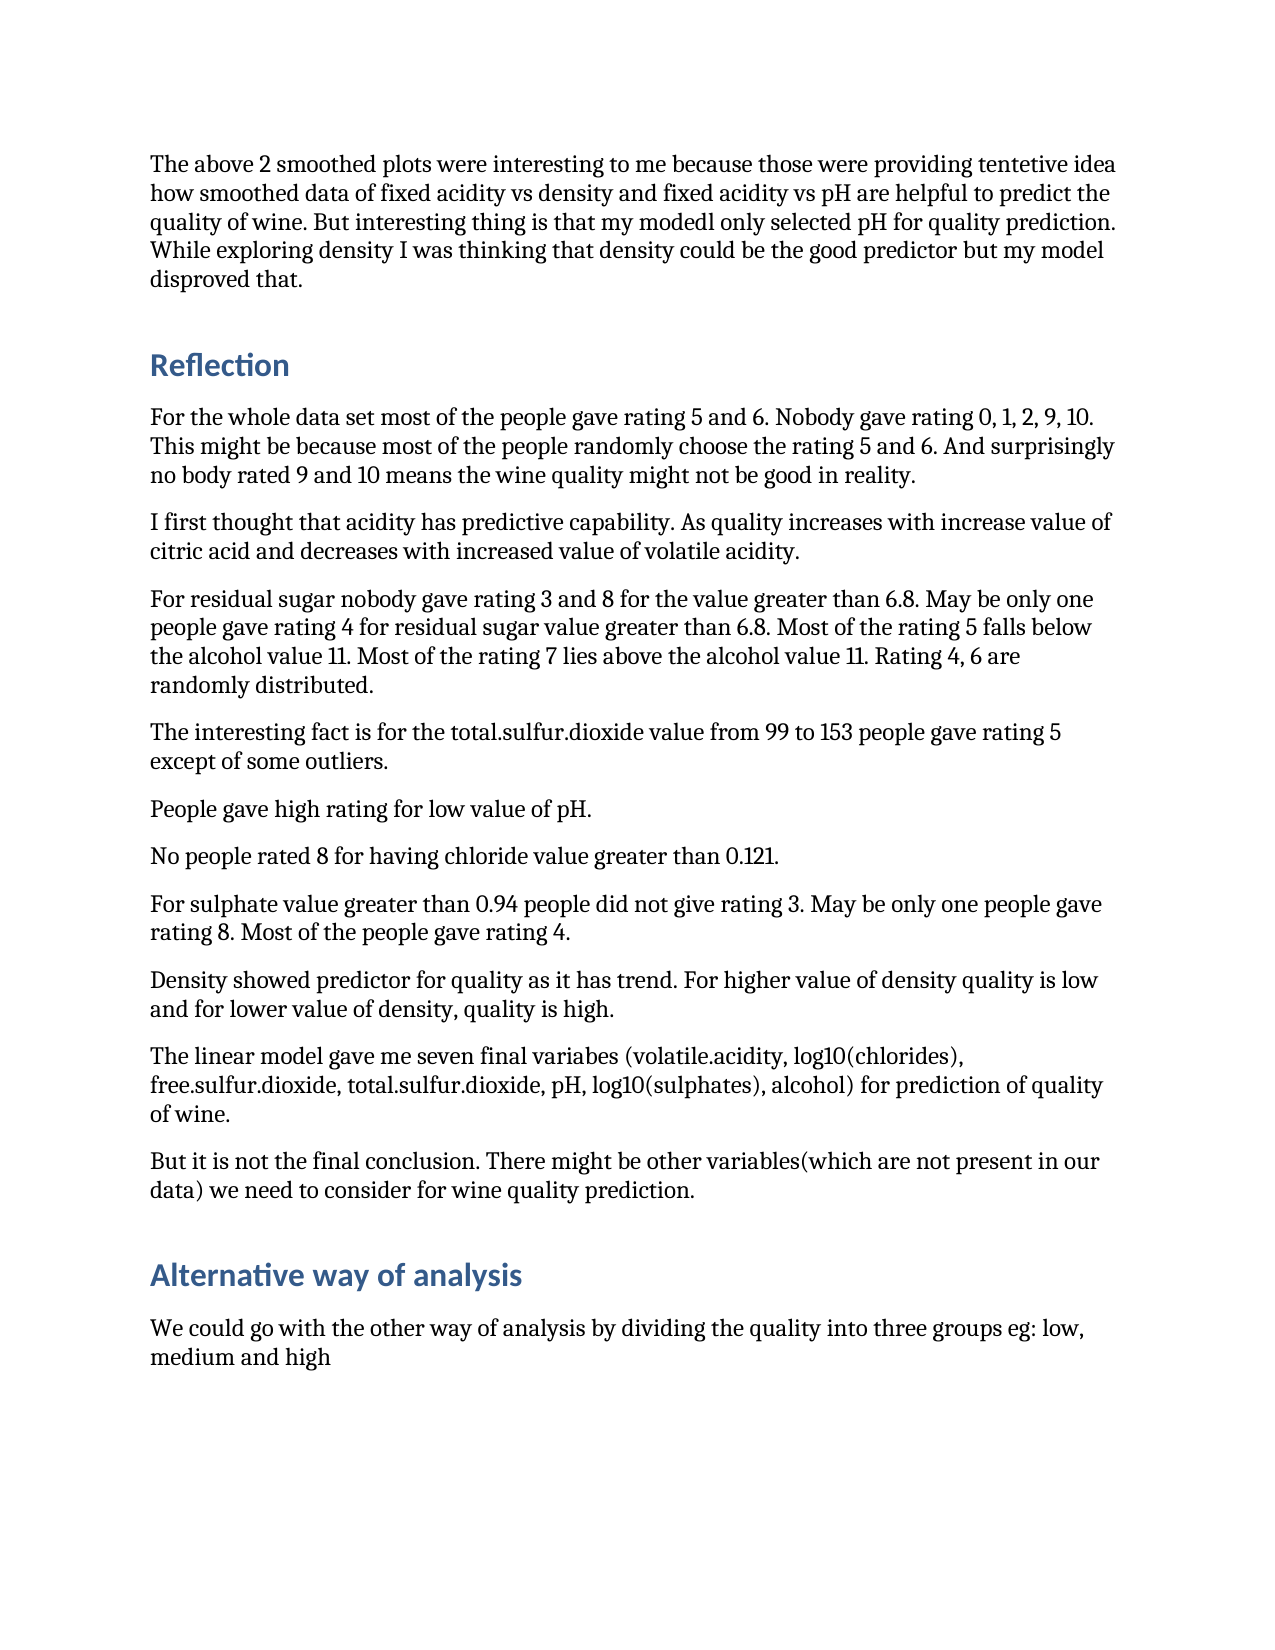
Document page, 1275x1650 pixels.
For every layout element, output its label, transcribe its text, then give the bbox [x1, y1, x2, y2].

text But it is not the final conclusion. There might be other variables(which are not present in our data) we need to consider for wine quality prediction. [150, 1147, 1125, 1204]
subtitle Alternative way of analysis [150, 1254, 1125, 1295]
text The linear model gave me seven final variabes (volatile.acidity, log10(chlorides), free.sulfur.dioxide, total.sulfur.dioxide, pH, log10(sulphates), alcohol) for prediction of quality of wine. [150, 1042, 1125, 1128]
text The interesting fact is for the total.sulfur.dioxide value from 99 to 153 people gave rating 5 except of some outliers. [150, 718, 1125, 776]
text No people rated 8 for having chloride value greater than 0.121. [150, 842, 1125, 871]
text For residual sugar nobody gave rating 3 and 8 for the value greater than 6.8. May be only one people gave rating 4 for residual sugar value greater than 6.8. Most of the rating 5 falls below the alcohol value 11. Most of the rating 7 lies above the alcohol value 11. Rating 4, 6 are randomly distributed. [150, 584, 1125, 699]
text We could go with the other way of analysis by dividing the quality into three groups eg: low, medium and high [150, 1314, 1125, 1371]
text For sulphate value greater than 0.94 people did not give rating 3. May be only one people gave rating 8. Most of the people gave rating 4. [150, 889, 1125, 947]
text For the whole data set most of the people gave rating 5 and 6. Nobody gave rating 0, 1, 2, 9, 10. This might be because most of the people randomly choose the rating 5 and 6. And surprisingly no body rated 9 and 10 means the wine quality might not be good in reality. [150, 403, 1125, 489]
text People gave high rating for low value of pH. [150, 794, 1125, 823]
text The above 2 smoothed plots were interesting to me because those were providing tentetive idea how smoothed data of fixed acidity vs density and fixed acidity vs pH are helpful to predict the quality of wine. But interesting thing is that my modedl only selected pH for quality prediction. While exploring density I was thinking that density could be the good predictor but my model disproved that. [150, 150, 1125, 294]
text Density showed predictor for quality as it has trend. For higher value of density quality is low and for lower value of density, quality is high. [150, 966, 1125, 1023]
subtitle Reflection [150, 344, 1125, 384]
text I first thought that acidity has predictive capability. As quality increases with increase value of citric acid and decreases with increased value of volatile acidity. [150, 508, 1125, 566]
